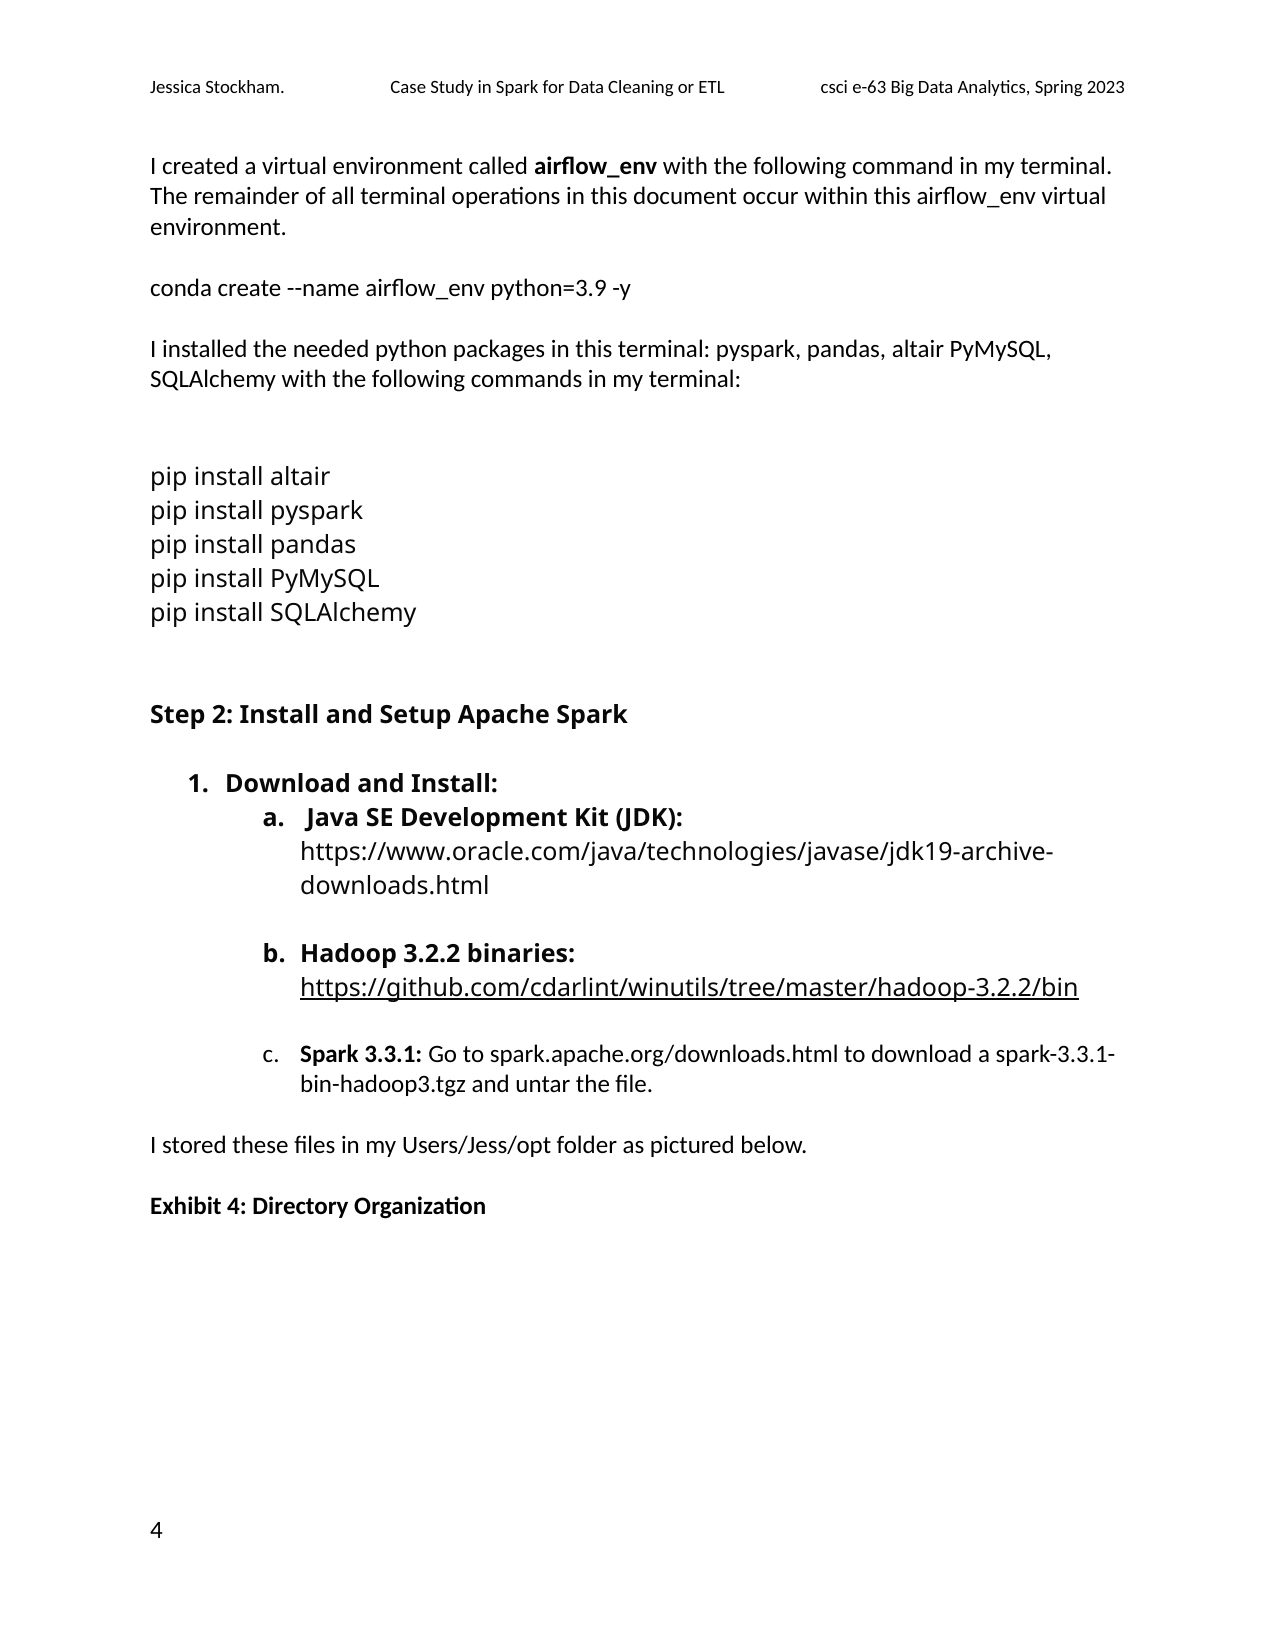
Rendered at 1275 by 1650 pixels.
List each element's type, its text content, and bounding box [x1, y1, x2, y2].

list Download and Install: [187, 765, 1125, 799]
text Exhibit 4: Directory Organization [150, 1190, 1125, 1221]
list Spark 3.3.1: Go to spark.apache.org/downloads.html to download a spark-3.3.1-bin-hadoop3.tgz and untar the file. [262, 1038, 1125, 1099]
text pip install altair [150, 425, 1125, 493]
text conda create --name airflow_env python=3.9 -y [150, 272, 1125, 303]
text pip install pyspark [150, 493, 1125, 527]
text I created a virtual environment called airflow_env with the following command in my terminal. The remainder of all terminal operations in this document occur within this airflow_env virtual environment. [150, 150, 1125, 242]
text Step 2: Install and Setup Apache Spark [150, 697, 1125, 731]
list Hadoop 3.2.2 binaries: https://github.com/cdarlint/winutils/tree/master/hadoop-3.2.2/bin [262, 936, 1125, 1004]
text pip install PyMySQL pip install SQLAlchemy [150, 561, 1125, 629]
list Java SE Development Kit (JDK): https://www.oracle.com/java/technologies/javase/jdk19-archive-downloads.html [262, 799, 1125, 902]
text I installed the needed python packages in this terminal: pyspark, pandas, altair PyMySQL, SQLAlchemy with the following commands in my terminal: [150, 333, 1125, 394]
text I stored these files in my Users/Jess/opt folder as pictured below. [150, 1129, 1125, 1160]
text pip install pandas [150, 527, 1125, 561]
